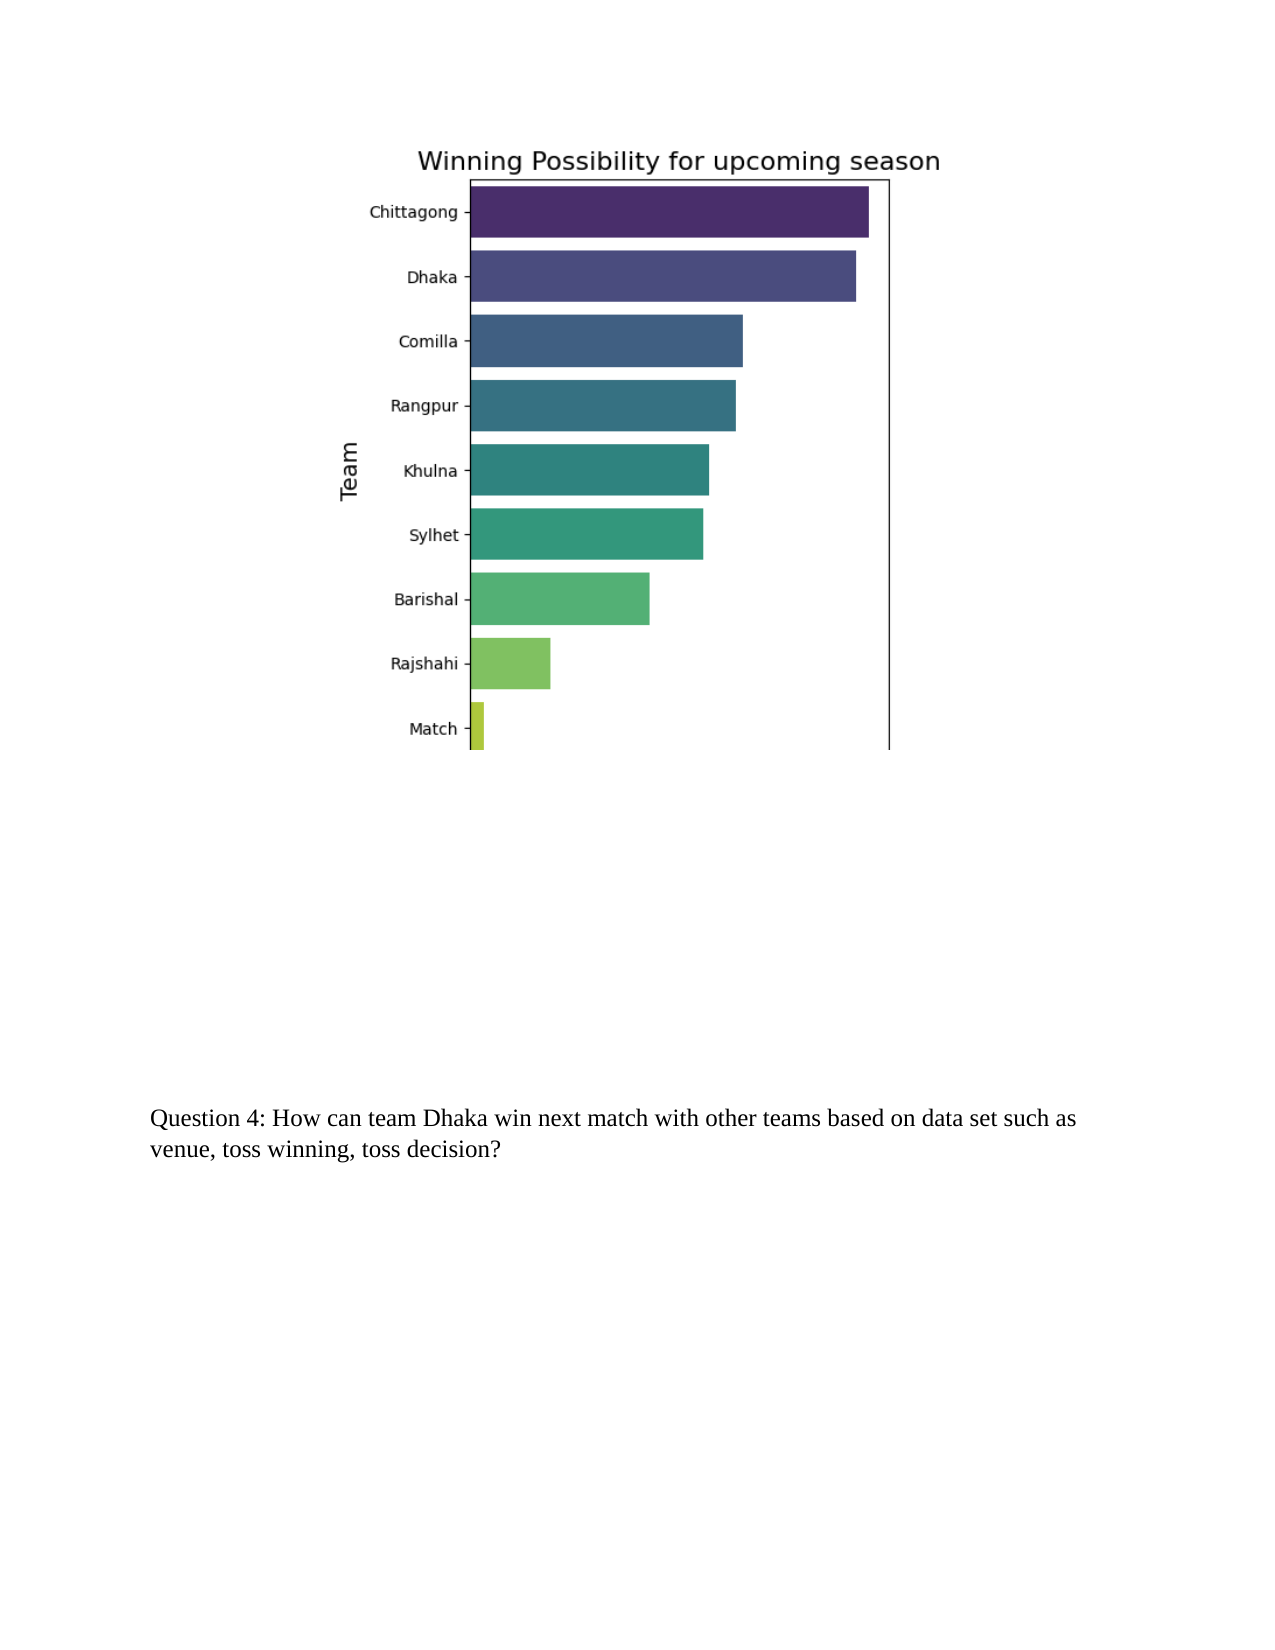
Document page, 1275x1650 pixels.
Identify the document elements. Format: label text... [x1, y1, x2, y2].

picture [330, 150, 945, 750]
text Question 4: How can team Dhaka win next match with other teams based on data set such as venue, toss winning, toss decision? [150, 1103, 1125, 1163]
